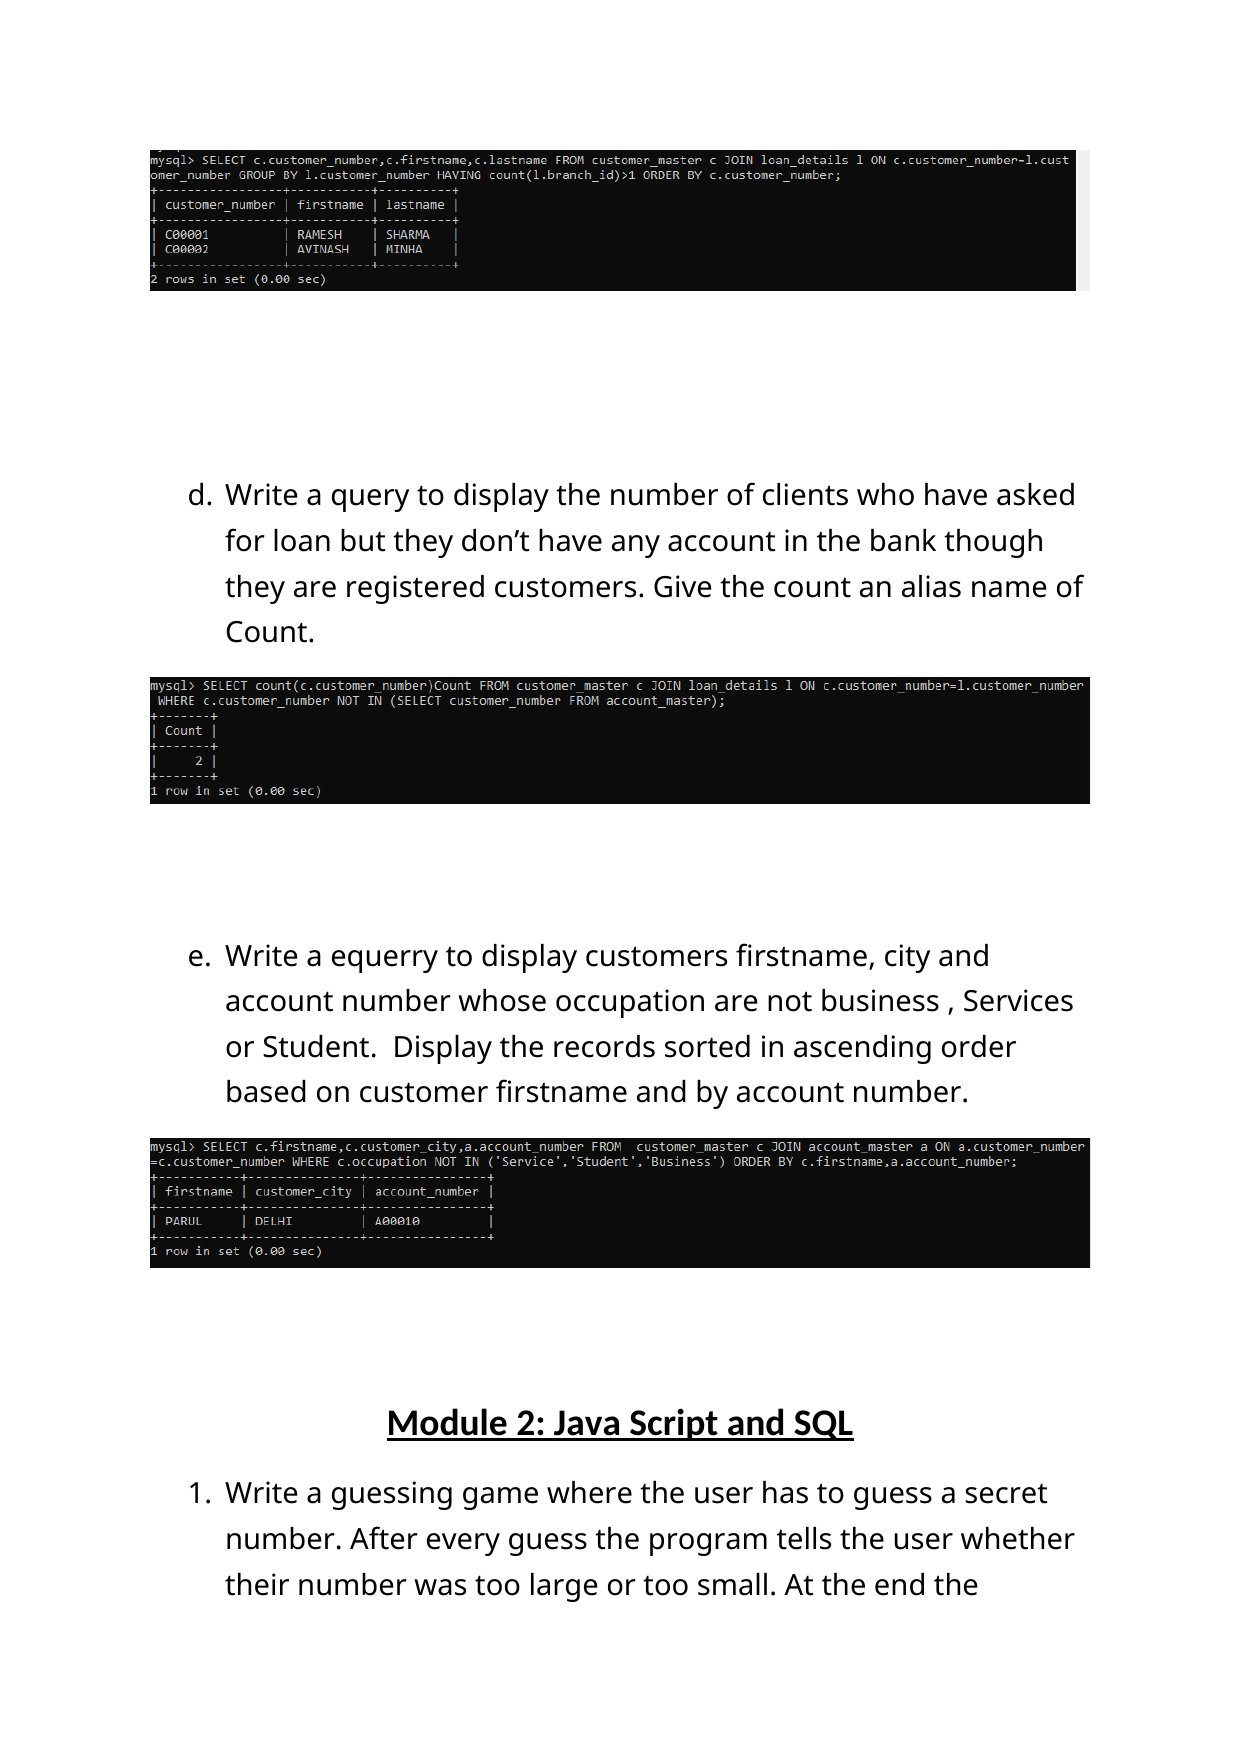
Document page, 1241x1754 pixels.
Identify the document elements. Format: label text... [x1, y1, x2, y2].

list Write a equerry to display customers firstname, city and account number whose occupation are not business , Services or Student. Display the records sorted in ascending order based on customer firstname and by account number. [187, 935, 1090, 1111]
picture [150, 150, 1091, 291]
picture [150, 1138, 1091, 1268]
text Module 2: Java Script and SQL [150, 1399, 1090, 1445]
picture [150, 677, 1091, 804]
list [187, 1473, 1090, 1603]
list Write a query to display the number of clients who have asked for loan but they don’t have any account in the bank though they are registered customers. Give the count an alias name of Count. [187, 474, 1090, 651]
